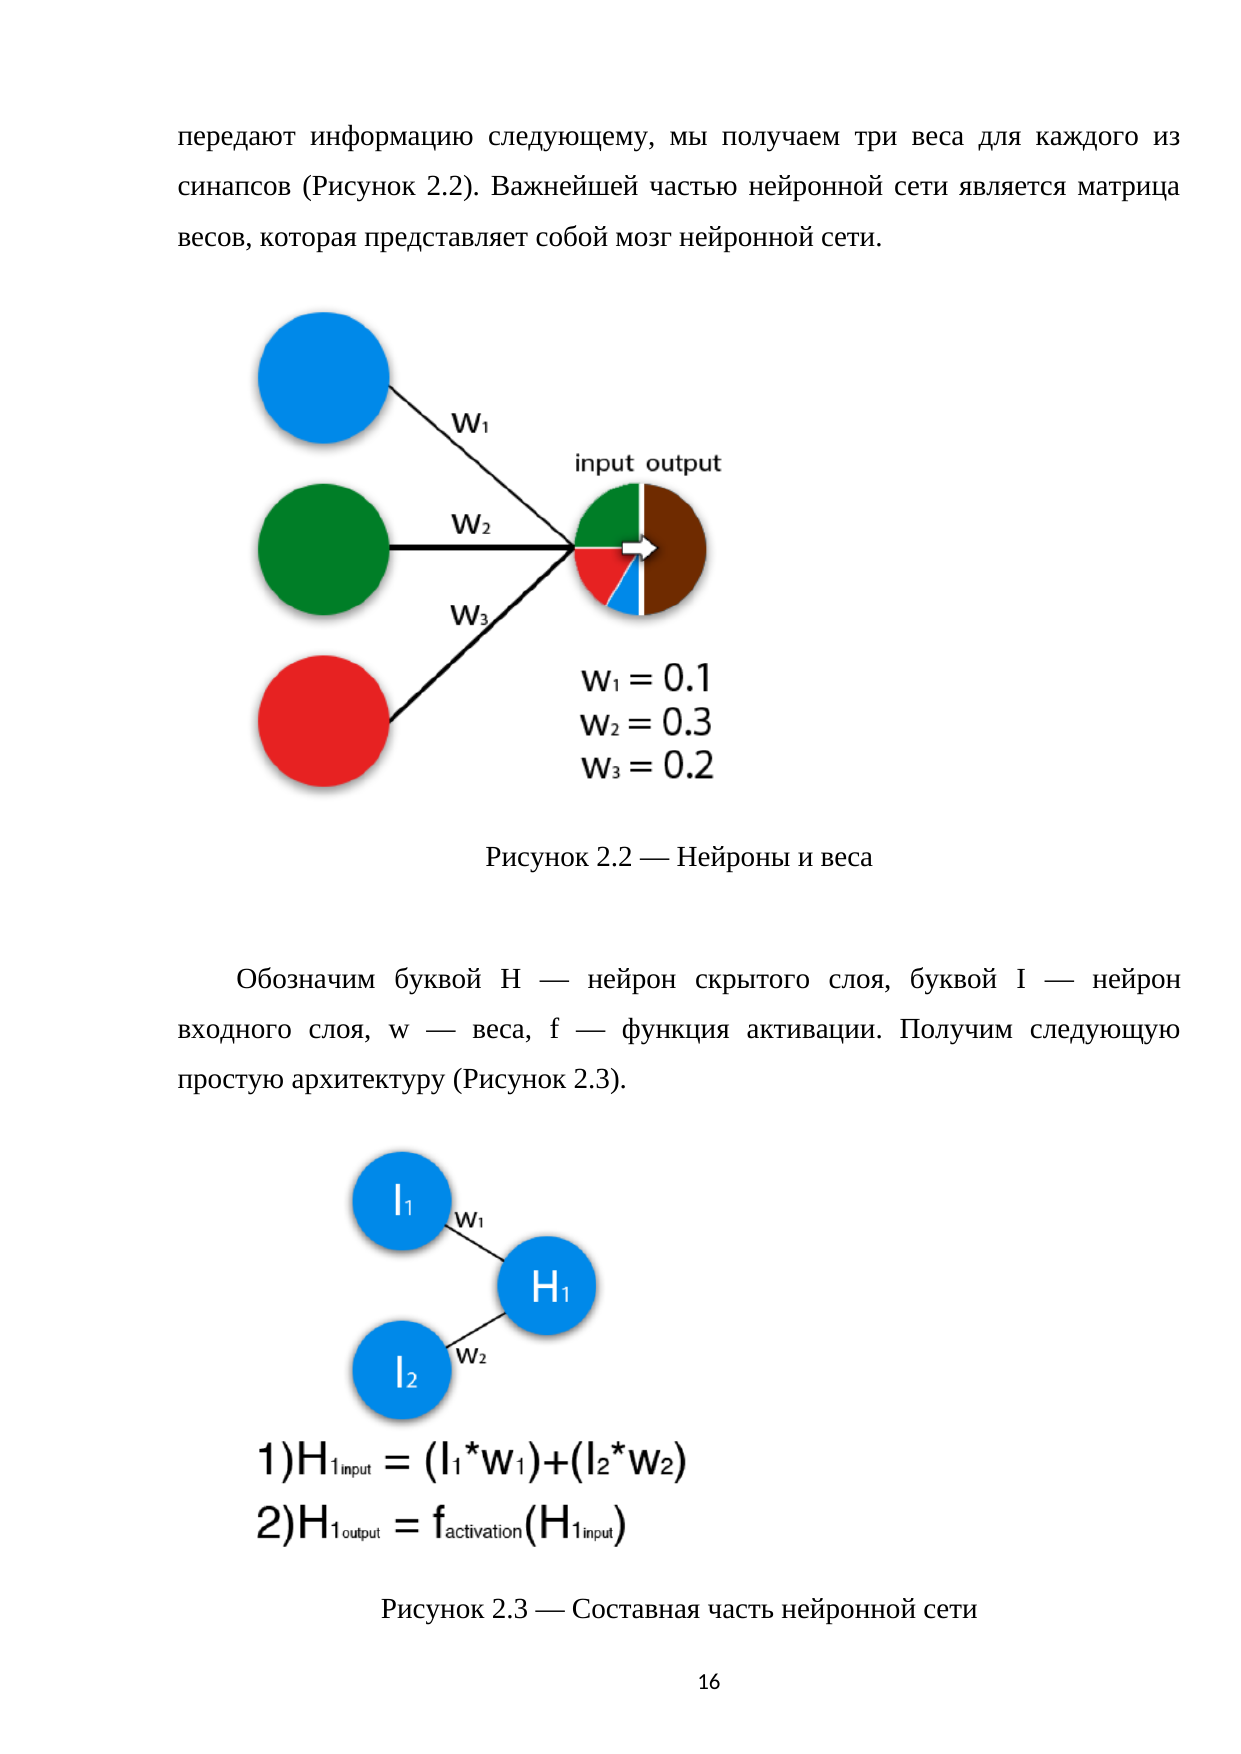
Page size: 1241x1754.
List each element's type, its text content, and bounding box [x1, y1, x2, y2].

text Обозначим буквой H — нейрон скрытого слоя, буквой I — нейрон входного слоя, w — веса, f — функция активации. Получим следующую простую архитектуру (Рисунок 2.3). [177, 961, 1181, 1095]
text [177, 118, 1181, 252]
text Рисунок 2.2 — Нейроны и веса [177, 839, 1181, 873]
picture [236, 285, 751, 809]
text Рисунок 2.3 — Составная часть нейронной сети [177, 1591, 1181, 1625]
picture [236, 1128, 708, 1561]
